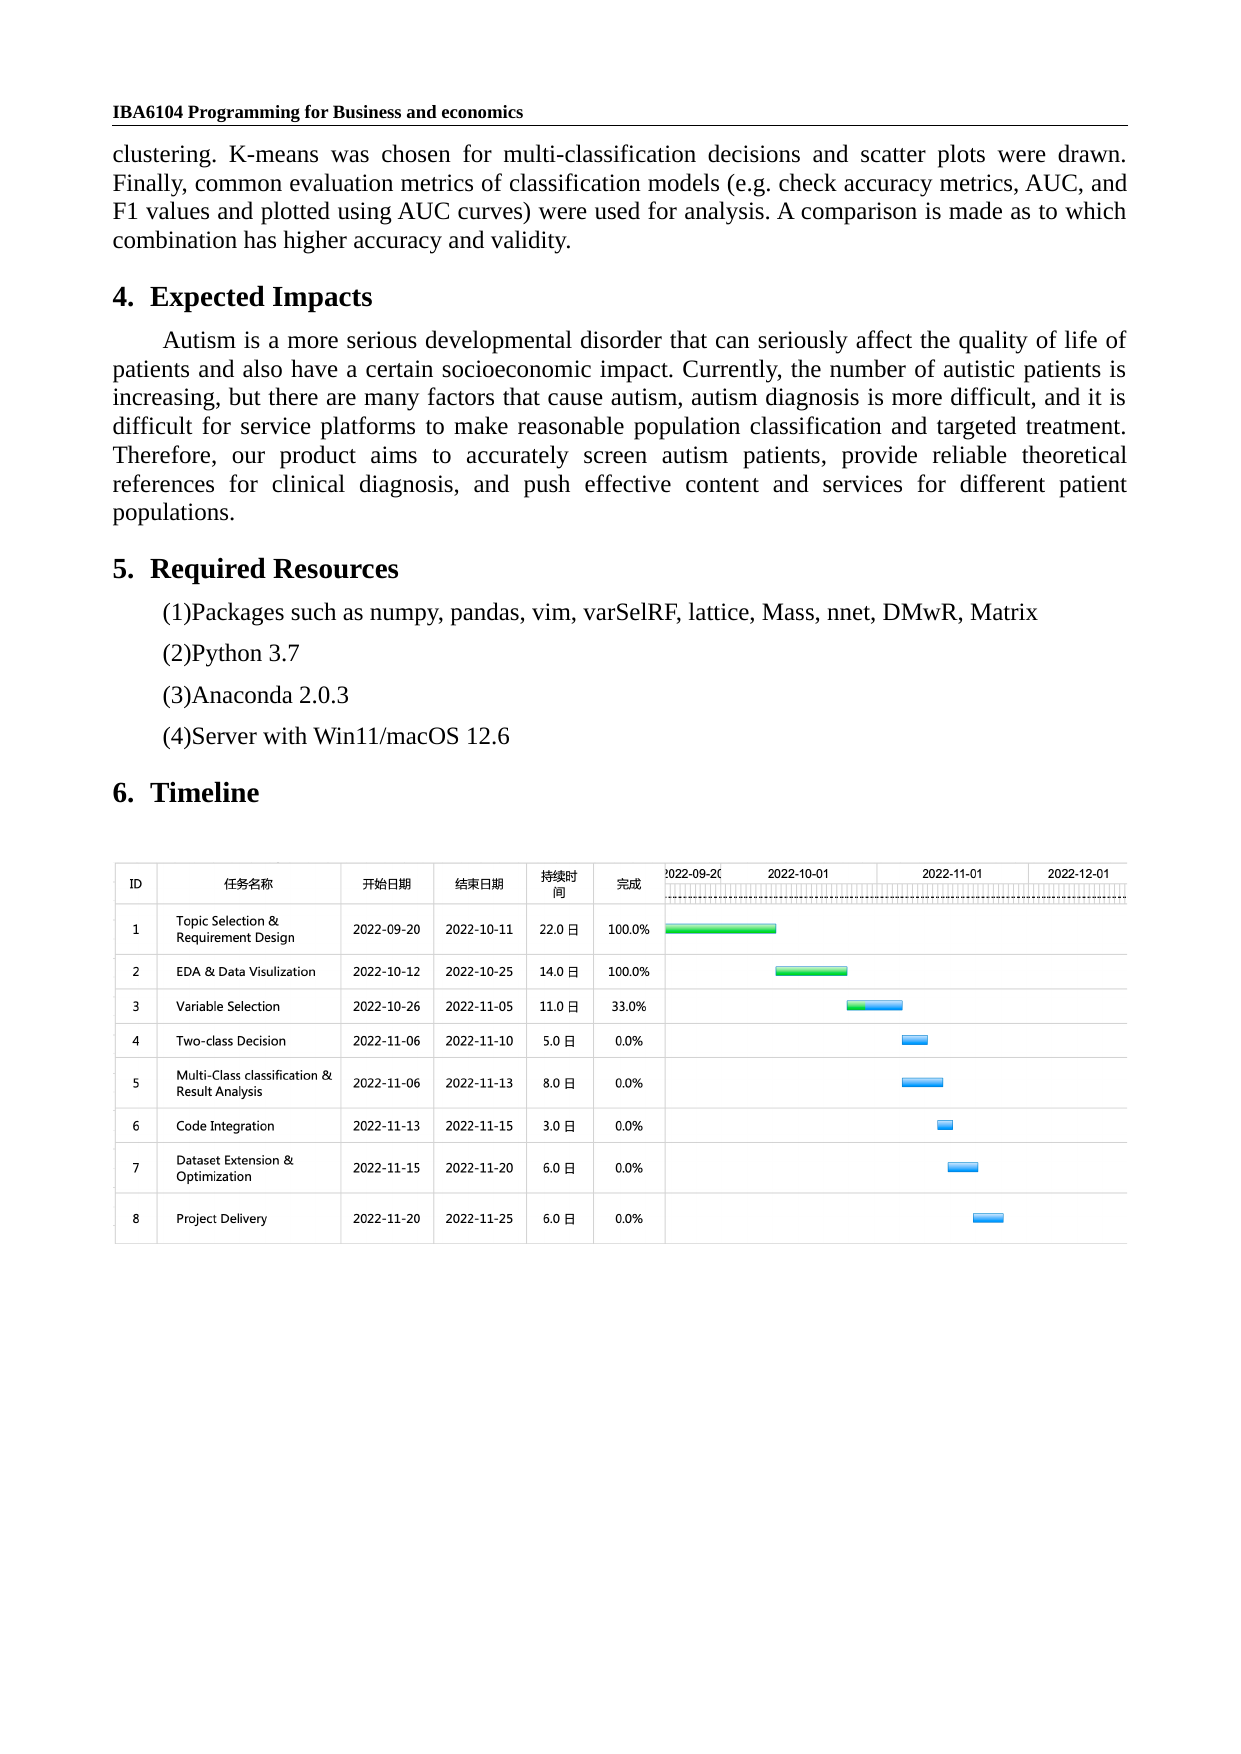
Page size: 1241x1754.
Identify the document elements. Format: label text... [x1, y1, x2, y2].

subtitle Timeline [112, 775, 1128, 808]
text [112, 139, 1128, 254]
picture [113, 862, 1128, 1244]
text (3)Anaconda 2.0.3 [112, 680, 1128, 708]
text (2)Python 3.7 [112, 638, 1128, 667]
text (1)Packages such as numpy, pandas, vim, varSelRF, lattice, Mass, nnet, DMwR, Matrix [112, 597, 1128, 626]
subtitle Expected Impacts [112, 279, 1128, 312]
subtitle Required Resources [112, 551, 1128, 585]
text (4)Server with Win11/macOS 12.6 [112, 721, 1128, 750]
text Autism is a more serious developmental disorder that can seriously affect the quality of life of patients and also have a certain socioeconomic impact. Currently, the number of autistic patients is increasing, but there are many factors that cause autism, autism diagnosis is more difficult, and it is difficult for service platforms to make reasonable population classification and targeted treatment. Therefore, our product aims to accurately screen autism patients, provide reliable theoretical references for clinical diagnosis, and push effective content and services for different patient populations. [112, 325, 1128, 526]
